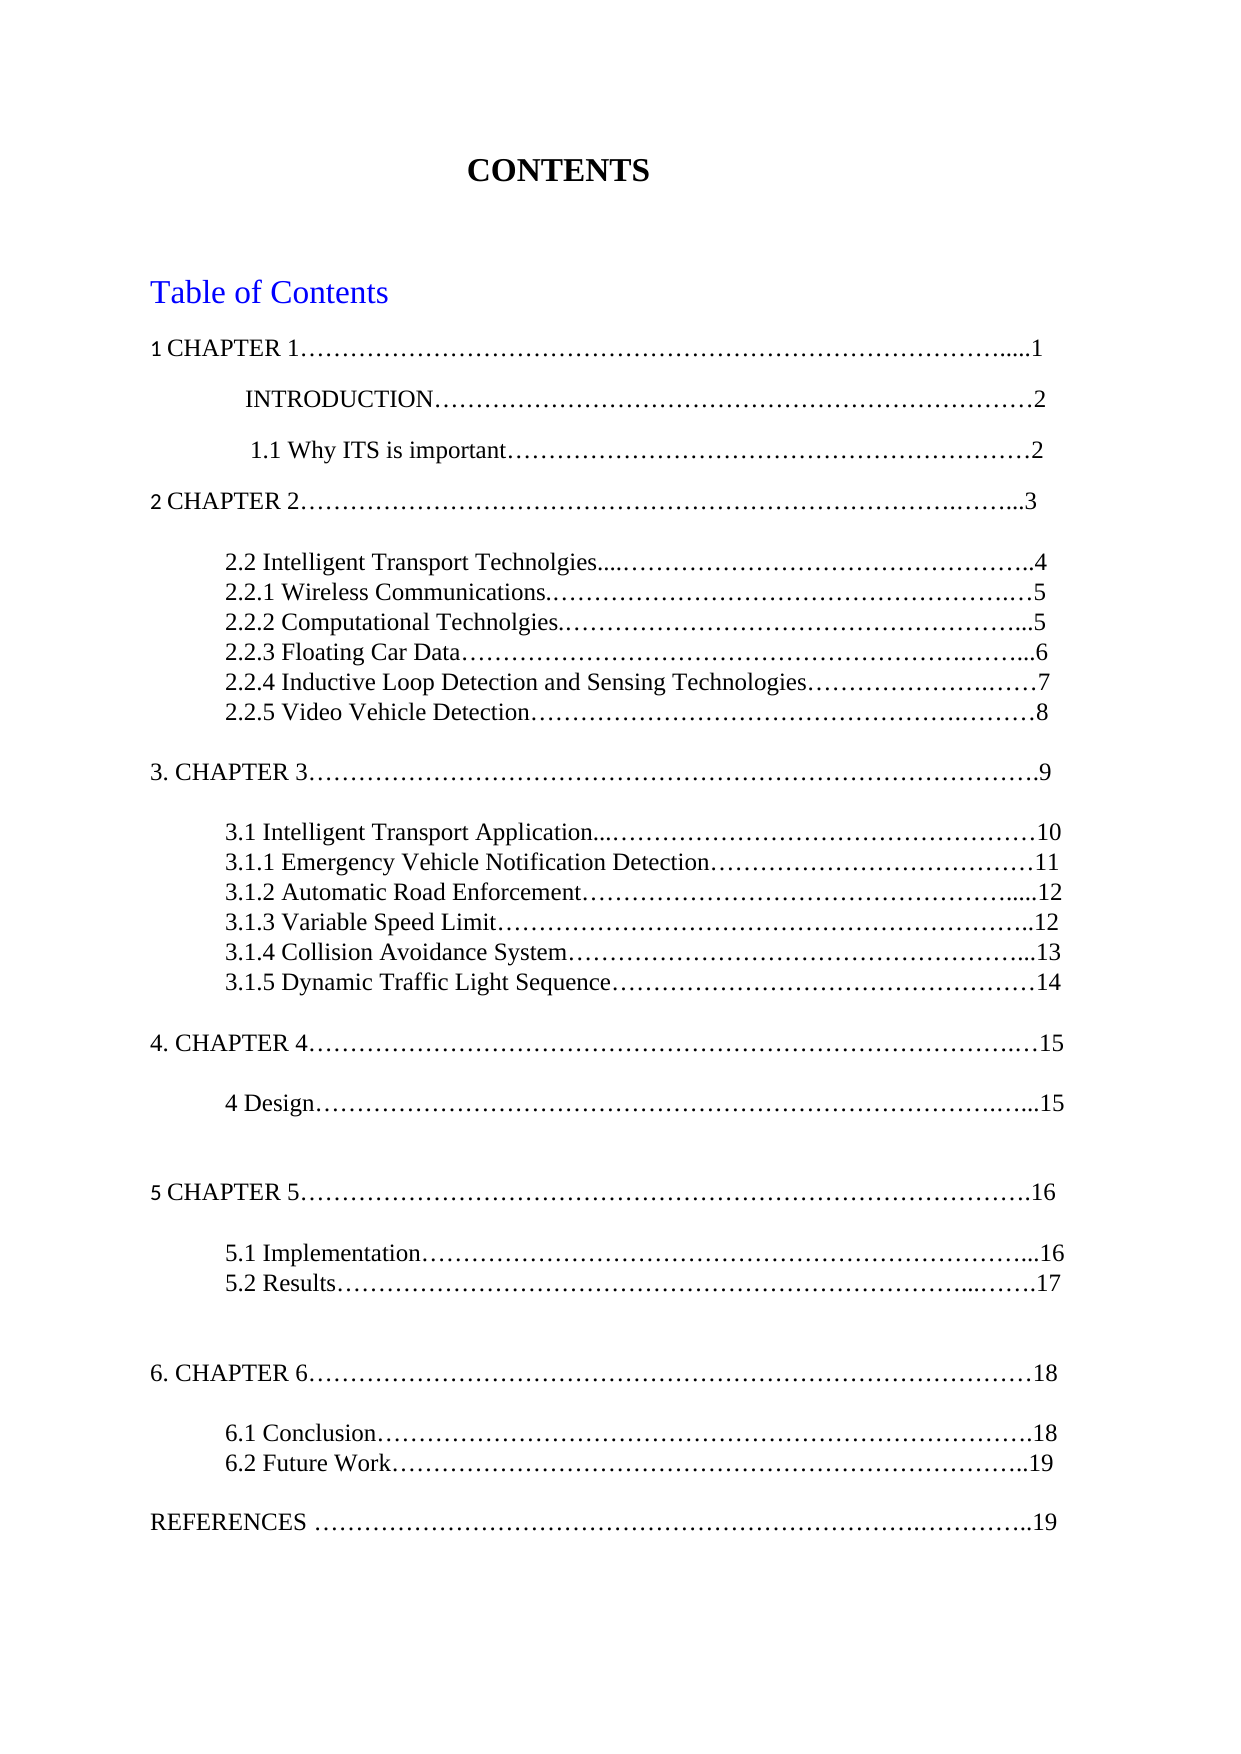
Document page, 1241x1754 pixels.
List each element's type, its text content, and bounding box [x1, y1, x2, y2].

list CHAPTER 1………………………………………………………………………….....1 [150, 333, 1090, 362]
text 3.1.2 Automatic Road Enforcement…………………………………………….....12 [150, 877, 1067, 906]
text 4 Design……………………………………………………………………….…...15 [150, 1088, 1067, 1117]
text INTRODUCTION………………………………………………………………2 [150, 384, 1090, 413]
text 5.2 Results…………………………………………………………………...…….17 [150, 1268, 1067, 1297]
text 2.2.3 Floating Car Data…………………………………………………….……...6 [150, 637, 1067, 666]
text 1.1 Why ITS is important………………………………………………………2 [150, 435, 1090, 464]
text Table of Contents [150, 272, 1090, 310]
list CHAPTER 2…………………………………………………………………….……...3 [150, 486, 1067, 515]
text 3.1.5 Dynamic Traffic Light Sequence……………………………………………14 [150, 967, 1067, 996]
text REFERENCES ……………………………………………………………….…………..19 [150, 1507, 1067, 1536]
list CHAPTER 5…………………………………………………………………………….16 [150, 1177, 1067, 1207]
text 5.1 Implementation………………………………………………………………...16 [150, 1238, 1067, 1267]
text 2.2.4 Inductive Loop Detection and Sensing Technologies………………….……7 [150, 667, 1067, 696]
text 3.1.1 Emergency Vehicle Notification Detection…………………………………11 [150, 847, 1067, 876]
text CONTENTS [150, 150, 1090, 188]
text 6.1 Conclusion…………………………………………………………………….18 [150, 1418, 1067, 1447]
text 2.2 Intelligent Transport Technolgies....…………………………………………..4 [150, 547, 1067, 576]
text 3.1.3 Variable Speed Limit………………………………………………………..12 [150, 907, 1067, 936]
text 3.1 Intelligent Transport Application...……………………………………………10 [150, 817, 1067, 846]
text 6.2 Future Work…………………………………………………………………..19 [150, 1448, 1067, 1477]
text 2.2.1 Wireless Communications.……………………………………………….…5 [150, 577, 1067, 606]
text 4. CHAPTER 4………………………………………………………………………….…15 [150, 1028, 1067, 1056]
text 6. CHAPTER 6……………………………………………………………………………18 [150, 1358, 1067, 1386]
text 2.2.2 Computational Technolgies.………………………………………………...5 [150, 607, 1067, 636]
text 2.2.5 Video Vehicle Detection…………………………………………….………8 [150, 697, 1067, 726]
text 3.1.4 Collision Avoidance System………………………………………………...13 [150, 937, 1067, 966]
text 3. CHAPTER 3…………………………………………………………………………….9 [150, 757, 1067, 786]
